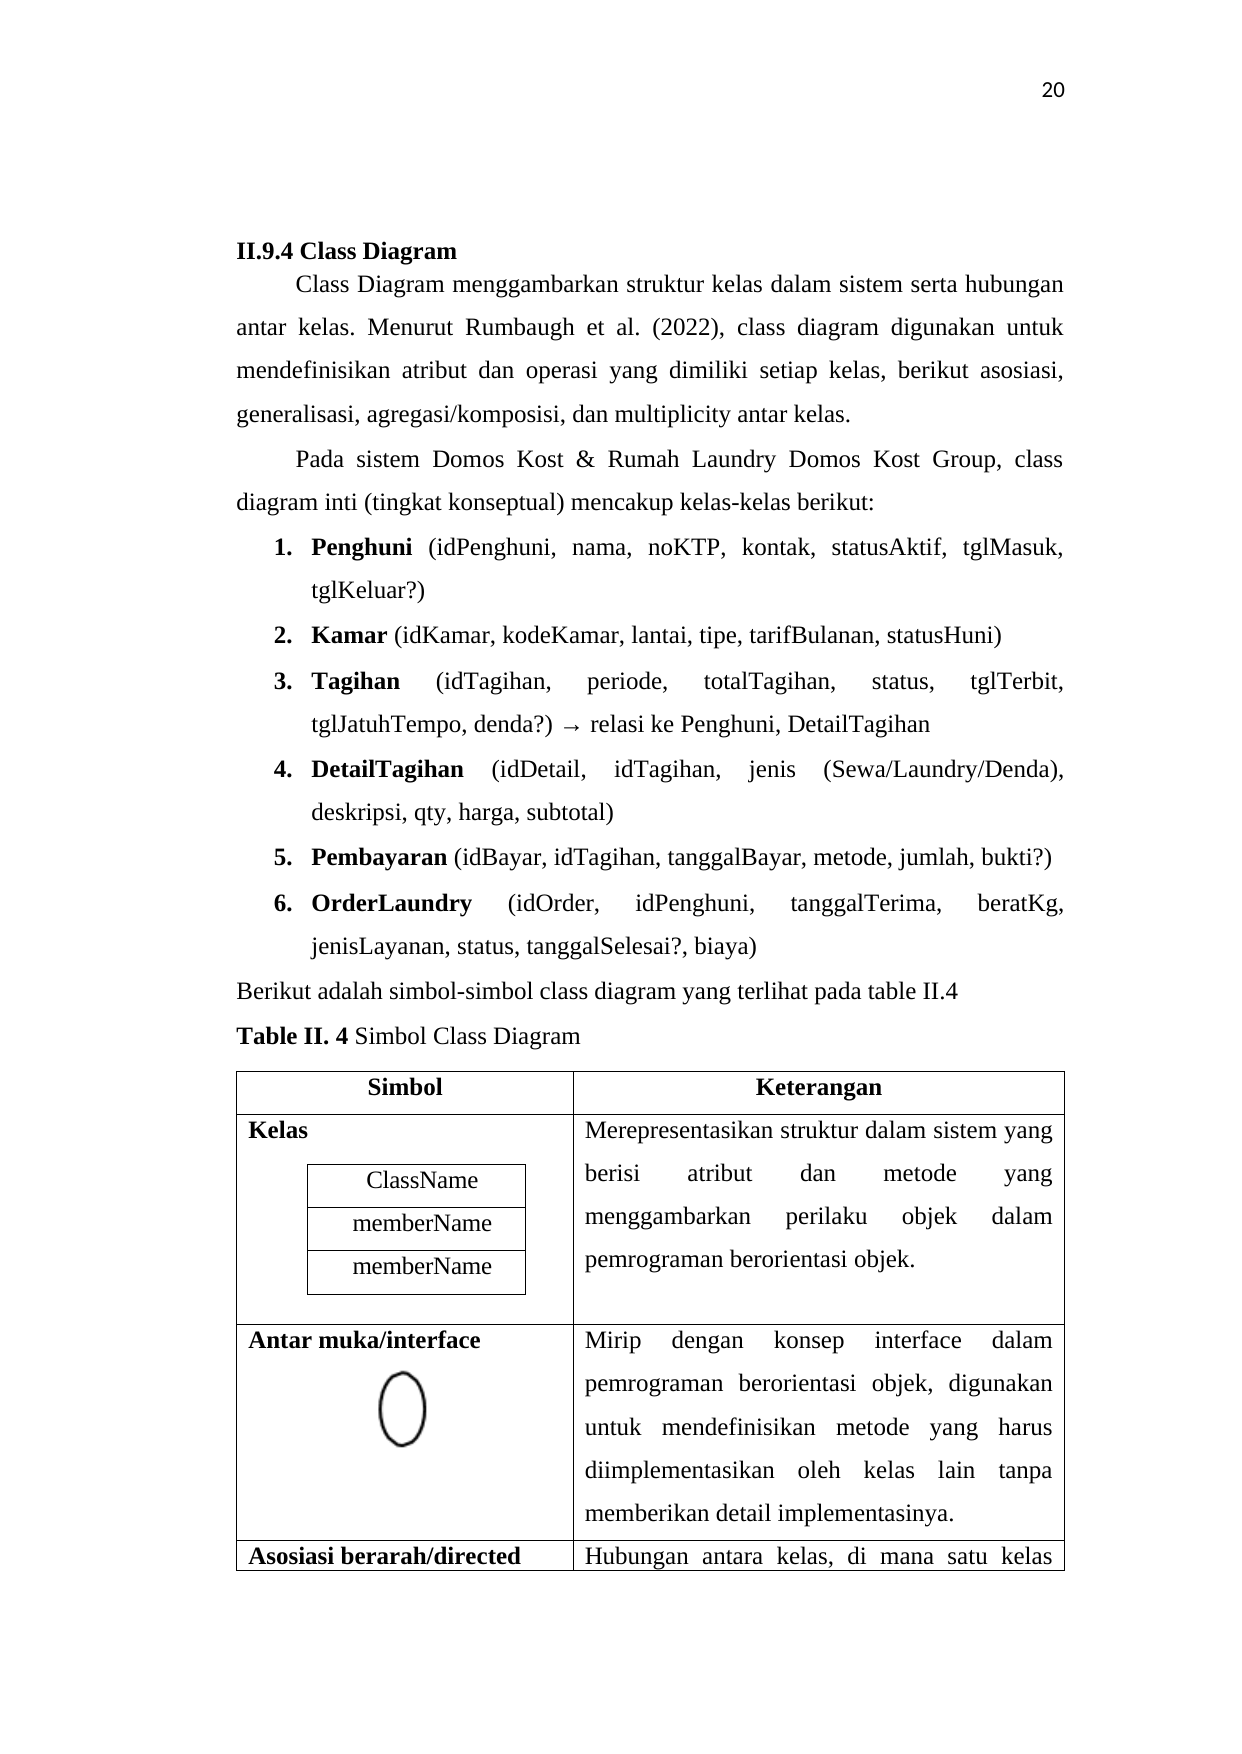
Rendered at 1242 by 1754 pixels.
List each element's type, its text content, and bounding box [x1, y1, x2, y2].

text Berikut adalah simbol-simbol class diagram yang terlihat pada table II.4 [236, 976, 1064, 1005]
text Table II. 4 Simbol Class Diagram [236, 1021, 1064, 1050]
picture [374, 1368, 436, 1449]
text Pada sistem Domos Kost & Rumah Laundry Domos Kost Group, class diagram inti (tingkat konseptual) mencakup kelas-kelas berikut: [236, 444, 1064, 516]
text Class Diagram menggambarkan struktur kelas dalam sistem serta hubungan antar kelas. Menurut Rumbaugh et al. (2022), class diagram digunakan untuk mendefinisikan atribut dan operasi yang dimiliki setiap kelas, berikut asosiasi, generalisasi, agregasi/komposisi, dan multiplicity antar kelas. [236, 269, 1064, 427]
table_cell Kelas [237, 1115, 573, 1324]
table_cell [574, 1541, 1064, 1569]
table_cell Mirip dengan konsep interface dalam pemrograman berorientasi objek, digunakan untuk mendefinisikan metode yang harus diimplementasikan oleh kelas lain tanpa memberikan detail implementasinya. [574, 1325, 1064, 1540]
table_cell Antar muka/interface [237, 1325, 573, 1540]
table_cell Merepresentasikan struktur dalam sistem yang berisi atribut dan metode yang menggambarkan perilaku objek dalam pemrograman berorientasi objek. [574, 1115, 1064, 1324]
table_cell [237, 1541, 573, 1569]
subtitle II.9.4 Class Diagram [236, 236, 1064, 265]
list Kamar (idKamar, kodeKamar, lantai, tipe, tarifBulanan, statusHuni) [274, 621, 1064, 649]
list OrderLaundry (idOrder, idPenghuni, tanggalTerima, beratKg, jenisLayanan, status, tanggalSelesai?, biaya) [274, 888, 1064, 959]
table_header Simbol [237, 1072, 573, 1114]
list DetailTagihan (idDetail, idTagihan, jenis (Sewa/Laundry/Denda), deskripsi, qty, harga, subtotal) [274, 754, 1064, 826]
list Penghuni (idPenghuni, nama, noKTP, kontak, statusAktif, tglMasuk, tglKeluar?) [274, 532, 1064, 604]
table_header Keterangan [574, 1072, 1064, 1114]
list Tagihan (idTagihan, periode, totalTagihan, status, tglTerbit, tglJatuhTempo, denda?) → relasi ke Penghuni, DetailTagihan [274, 666, 1064, 738]
list Pembayaran (idBayar, idTagihan, tanggalBayar, metode, jumlah, bukti?) [274, 842, 1064, 871]
